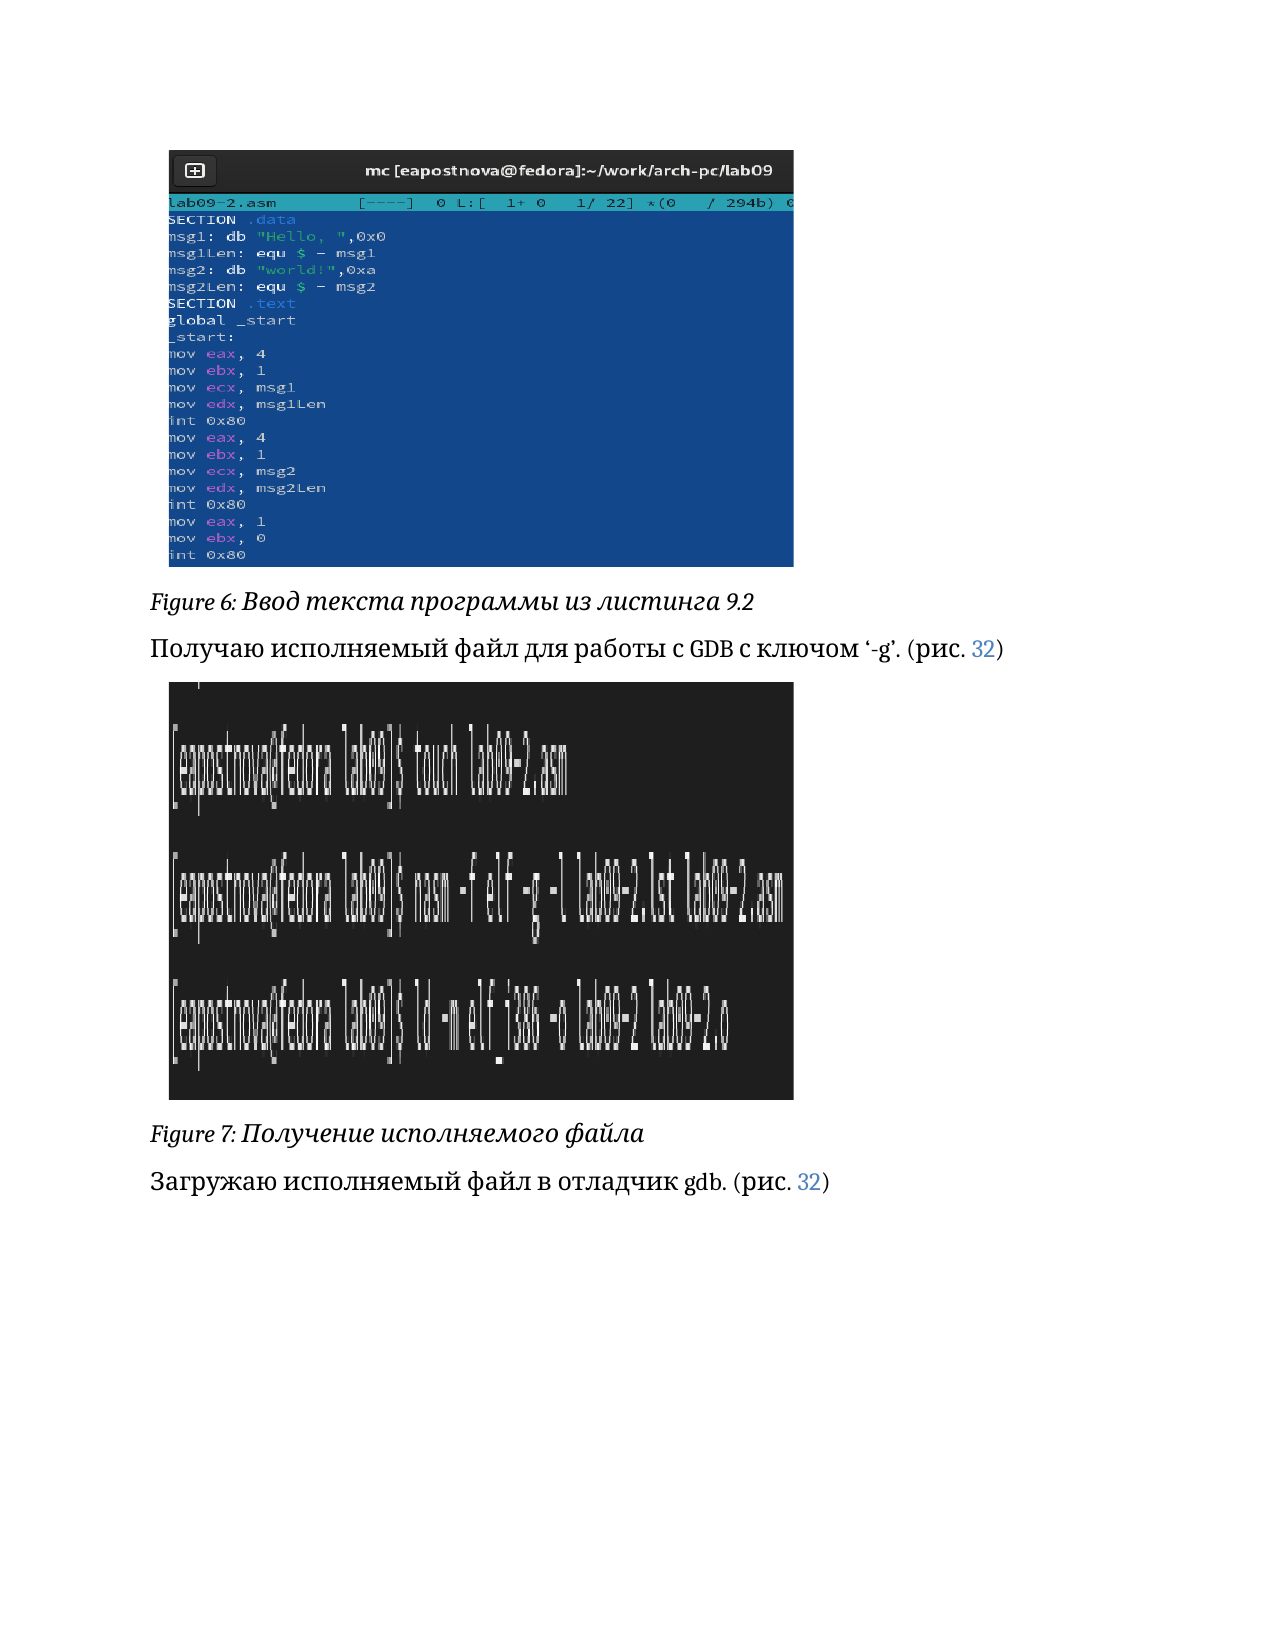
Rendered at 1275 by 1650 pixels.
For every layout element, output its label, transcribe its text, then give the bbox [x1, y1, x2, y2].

picture [168, 682, 794, 1100]
text Figure 6: Ввод текста программы из листинга 9.2 [150, 587, 1125, 616]
text Загружаю исполняемый файл в отладчик gdb. (рис. 32) [150, 1167, 1125, 1196]
picture [168, 150, 794, 567]
text Получаю исполняемый файл для работы с GDB с ключом ‘-g’. (рис. 32) [150, 635, 1125, 664]
text Figure 7: Получение исполняемого файла [150, 1120, 1125, 1149]
